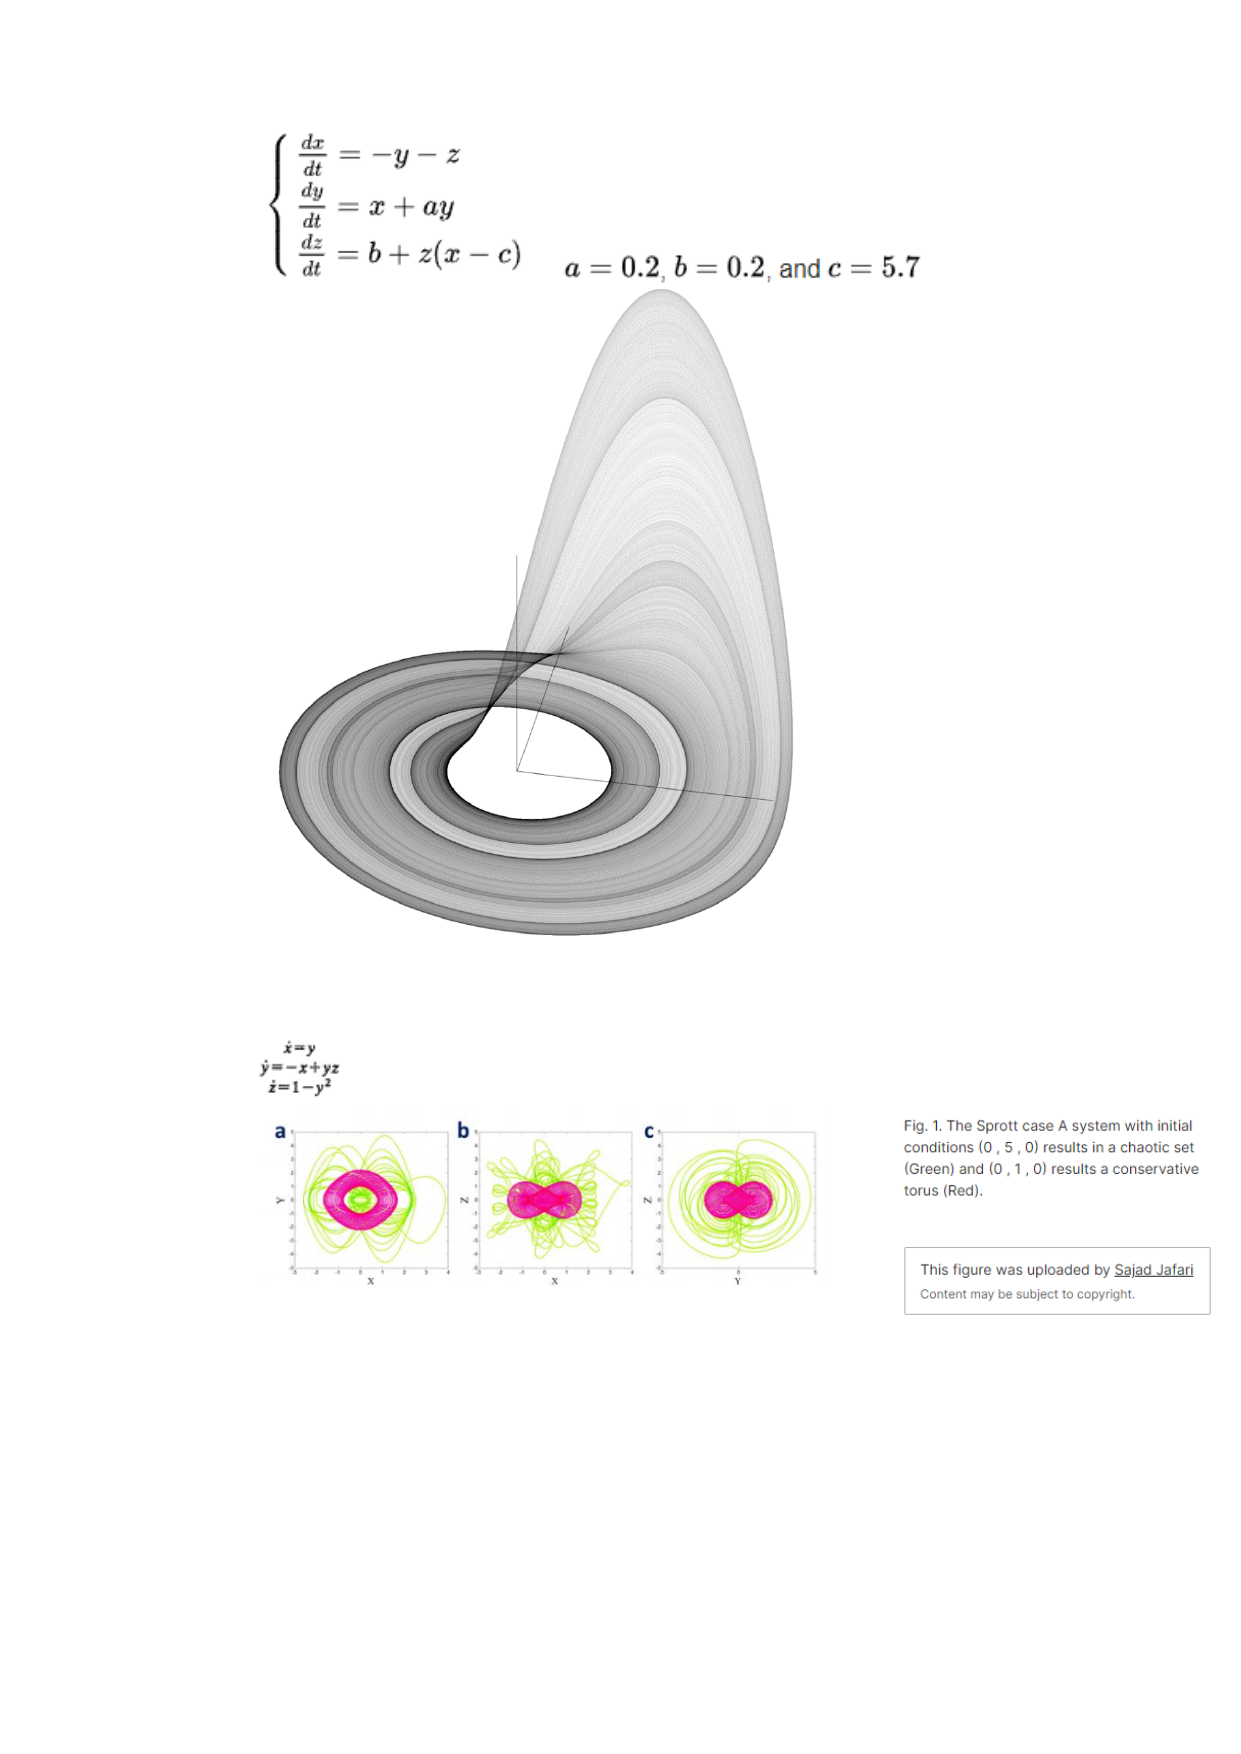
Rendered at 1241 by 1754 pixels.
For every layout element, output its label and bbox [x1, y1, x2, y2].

picture [252, 287, 912, 947]
picture [252, 118, 922, 286]
picture [252, 1106, 1227, 1319]
picture [252, 1039, 349, 1104]
